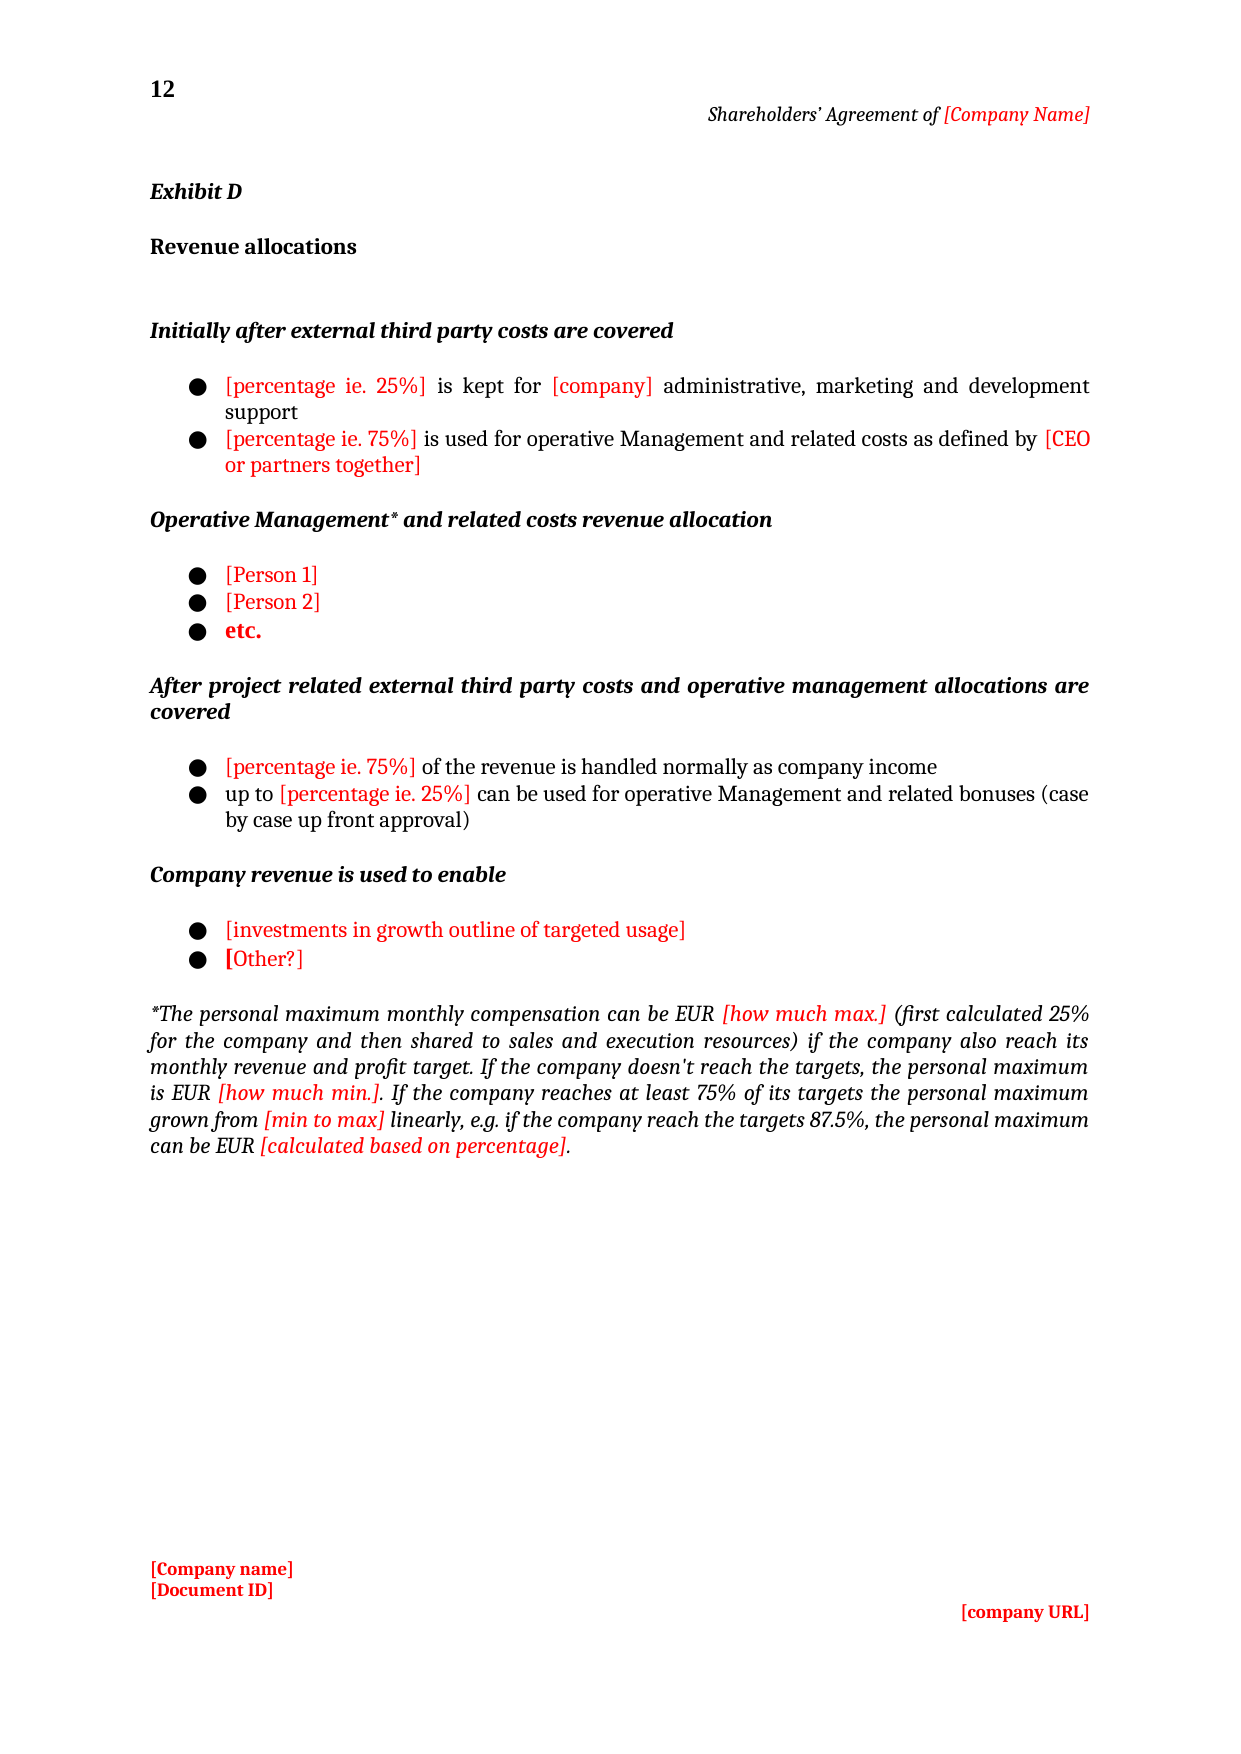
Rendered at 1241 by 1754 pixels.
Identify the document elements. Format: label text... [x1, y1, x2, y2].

text Revenue allocations [150, 234, 1090, 260]
text Exhibit D [150, 179, 1090, 205]
text Company revenue is used to enable [150, 862, 1090, 888]
text Initially after external third party costs are covered [150, 318, 1090, 344]
text *The personal maximum monthly compensation can be EUR [how much max.] (first calculated 25% for the company and then shared to sales and execution resources) if the company also reach its monthly revenue and profit target. If the company doesn't reach the targets, the personal maximum is EUR [how much min.]. If the company reaches at least 75% of its targets the personal maximum grown from [min to max] linearly, e.g. if the company reach the targets 87.5%, the personal maximum can be EUR [calculated based on percentage]. [150, 1001, 1090, 1159]
list [Other?] [188, 943, 1090, 972]
list [Person 2] [150, 588, 1090, 615]
list [investments in growth outline of targeted usage] [188, 917, 1090, 943]
list up to [percentage ie. 25%] can be used for operative Management and related bonuses (case by case up front approval) [188, 780, 1090, 833]
list [percentage ie. 25%] is kept for [company] administrative, marketing and development support [188, 373, 1090, 426]
list [Person 1] [150, 562, 1090, 588]
text After project related external third party costs and operative management allocations are covered [150, 673, 1090, 725]
list [percentage ie. 75%] of the revenue is handled normally as company income [188, 754, 1090, 780]
list [percentage ie. 75%] is used for operative Management and related costs as defined by [CEO or partners together] [188, 426, 1090, 478]
list etc. [150, 615, 1090, 644]
text Operative Management* and related costs revenue allocation [150, 507, 1090, 533]
